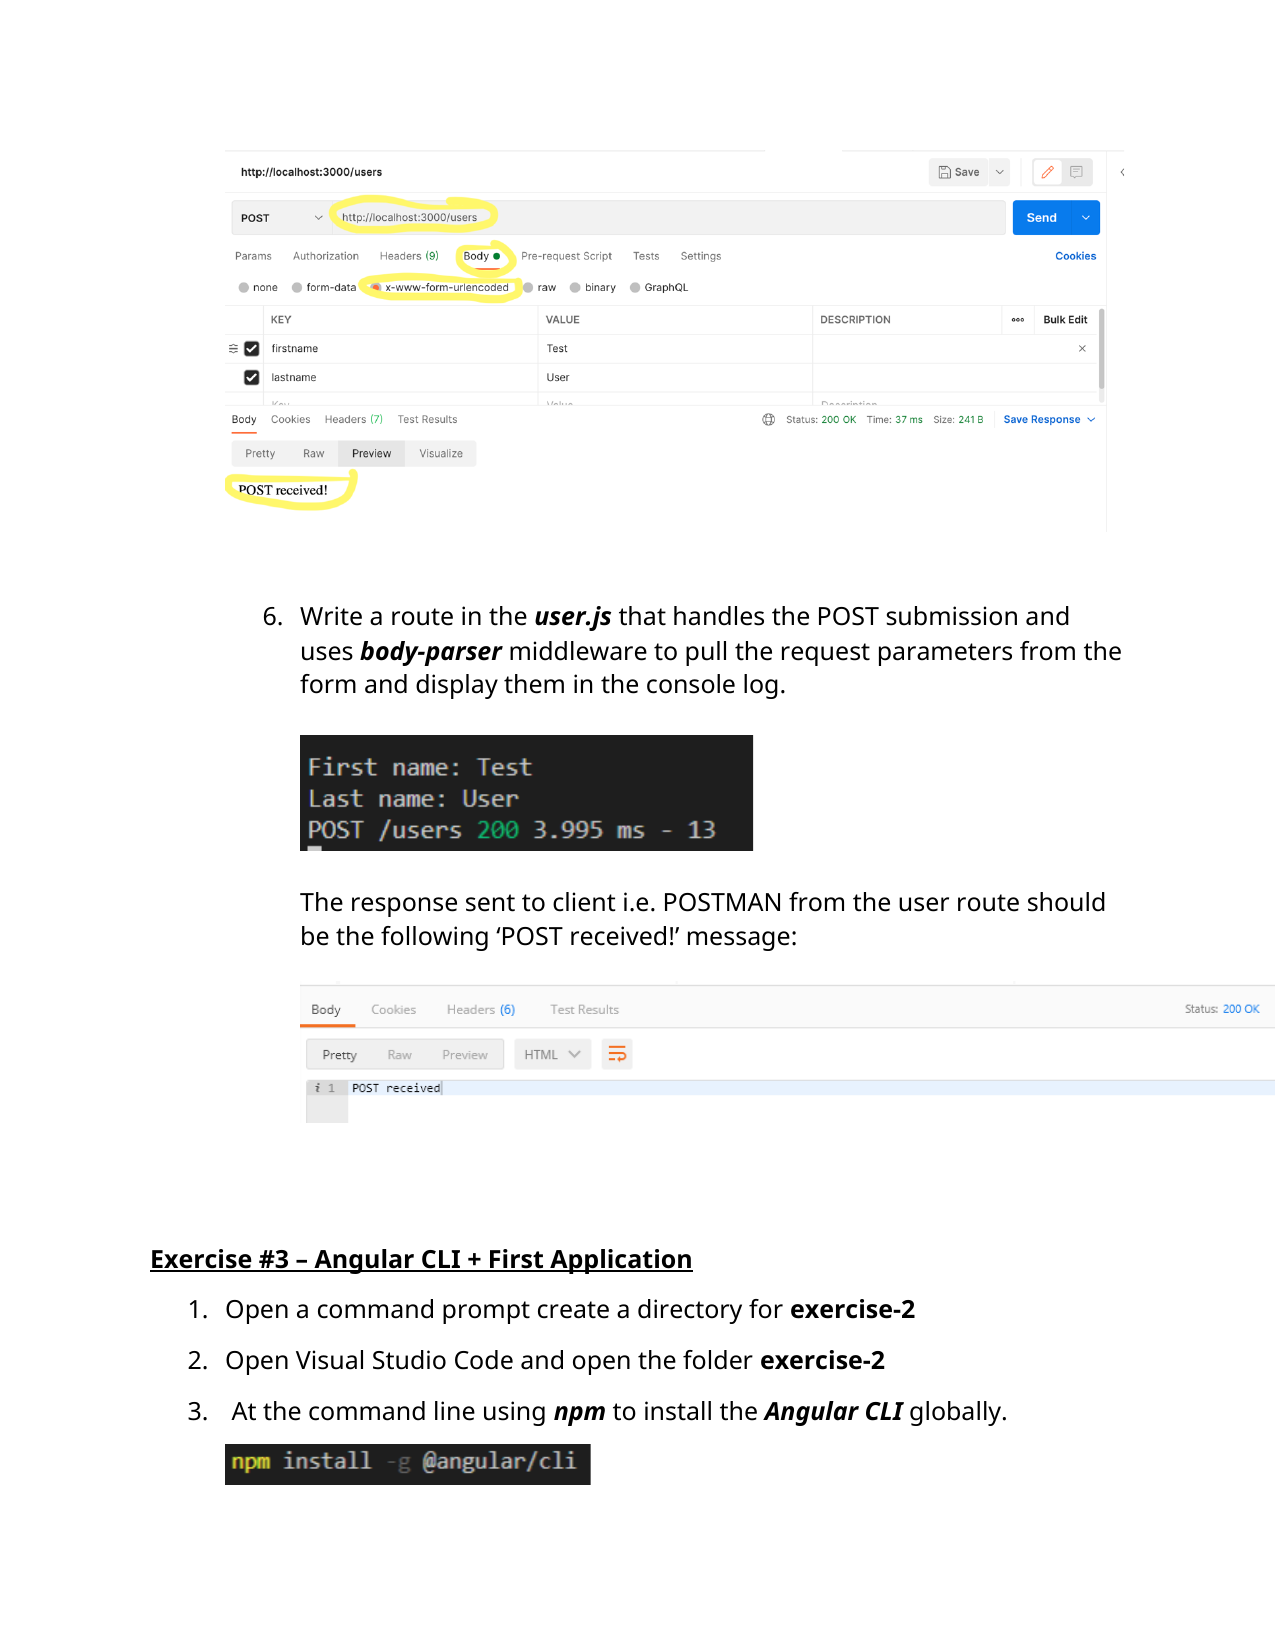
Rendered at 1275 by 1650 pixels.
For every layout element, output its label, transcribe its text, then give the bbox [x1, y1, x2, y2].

list Open a command prompt create a directory for exercise-2 [187, 1292, 1125, 1326]
text Exercise #3 – Angular CLI + First Application [150, 1241, 1125, 1276]
picture [225, 150, 1125, 532]
picture [300, 981, 1275, 1123]
list Open Visual Studio Code and open the folder exercise-2 [187, 1343, 1125, 1377]
picture [225, 1444, 591, 1485]
picture [300, 735, 754, 851]
list Write a route in the user.js that handles the POST submission and uses body-parser middleware to pull the request parameters from the form and display them in the console log. [262, 599, 1125, 701]
list At the command line using npm to install the Angular CLI globally. [187, 1394, 1125, 1428]
list The response sent to client i.e. POSTMAN from the user route should be the following ‘POST received!’ message: [300, 885, 1125, 953]
